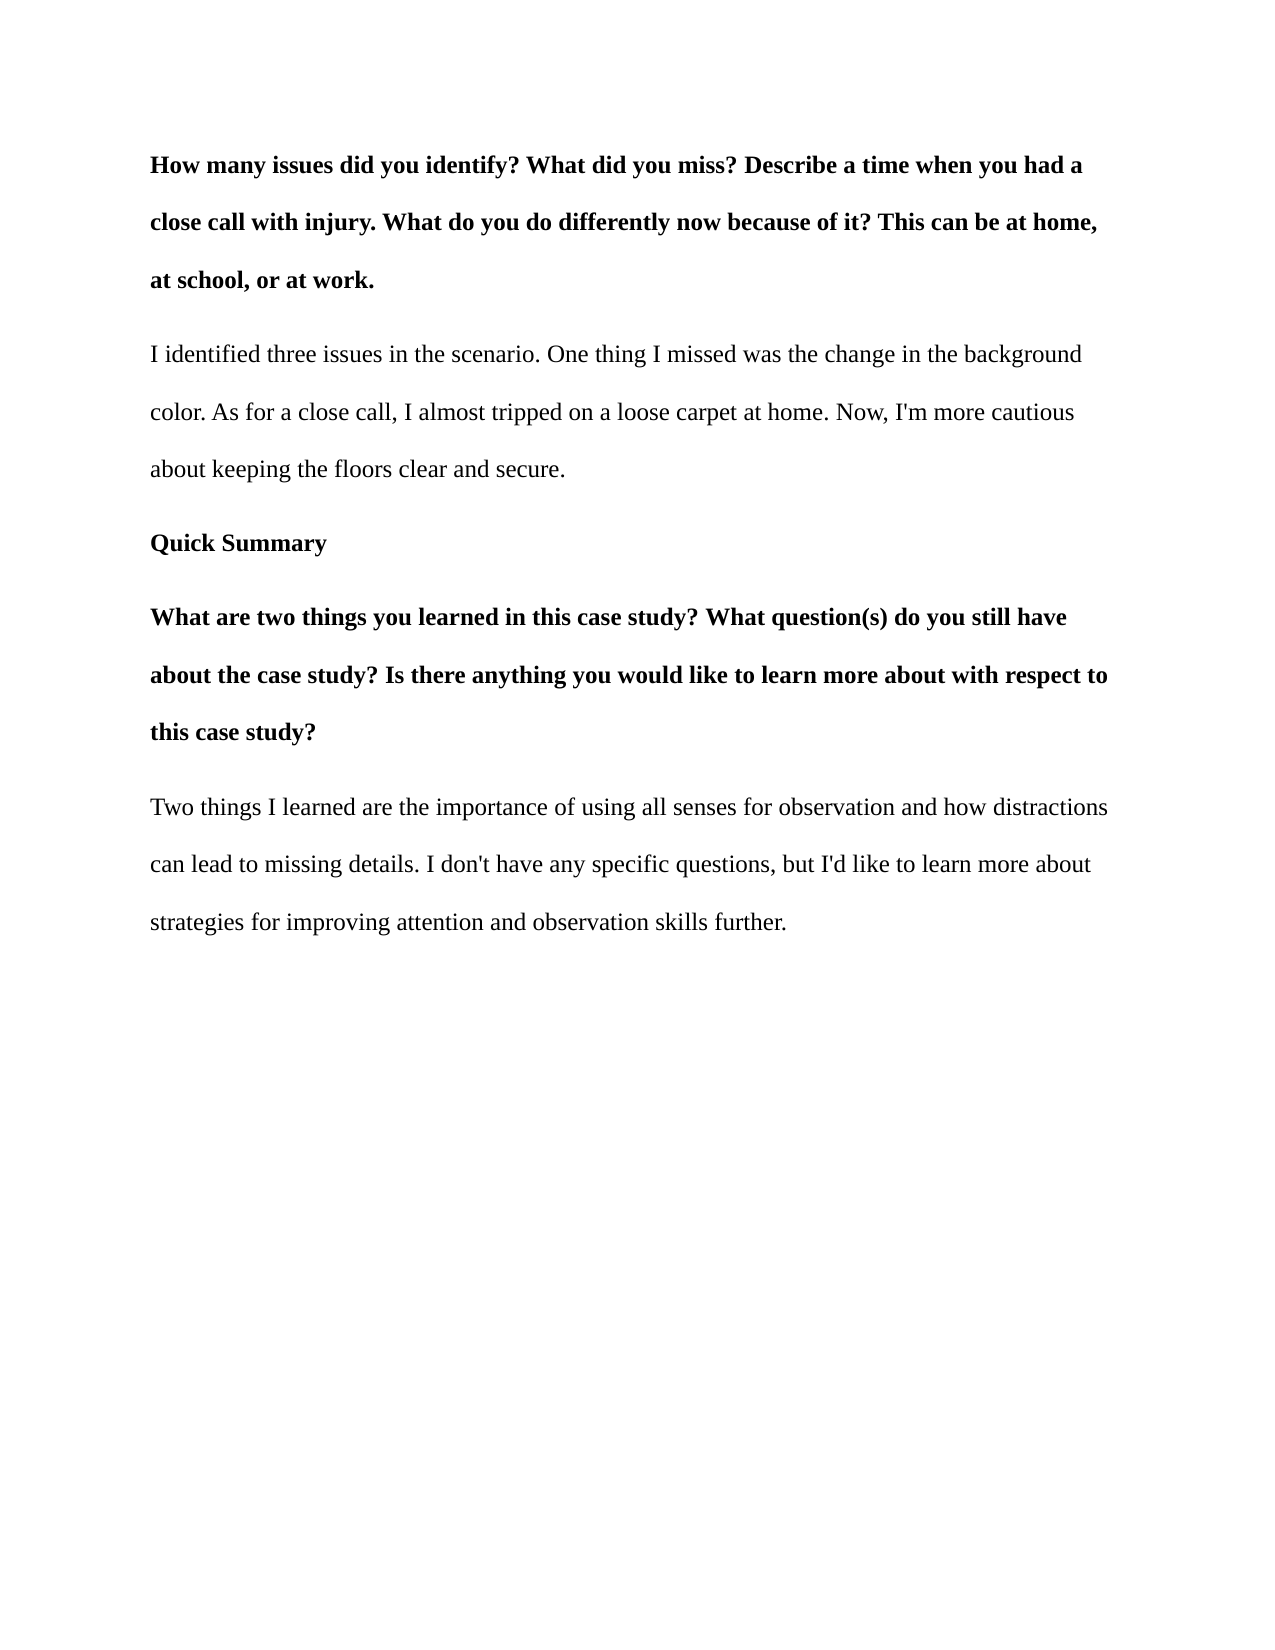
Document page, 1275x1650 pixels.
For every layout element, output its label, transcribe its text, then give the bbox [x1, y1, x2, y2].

text How many issues did you identify? What did you miss? Describe a time when you had a close call with injury. What do you do differently now because of it? This can be at home, at school, or at work. [150, 150, 1125, 294]
text Two things I learned are the importance of using all senses for observation and how distractions can lead to missing details. I don't have any specific questions, but I'd like to learn more about strategies for improving attention and observation skills further. [150, 792, 1125, 935]
text Quick Summary [150, 528, 1125, 557]
text I identified three issues in the scenario. One thing I missed was the change in the background color. As for a close call, I almost tripped on a loose carpet at home. Now, I'm more cautious about keeping the floors clear and secure. [150, 339, 1125, 483]
text What are two things you learned in this case study? What question(s) do you still have about the case study? Is there anything you would like to learn more about with respect to this case study? [150, 602, 1125, 746]
